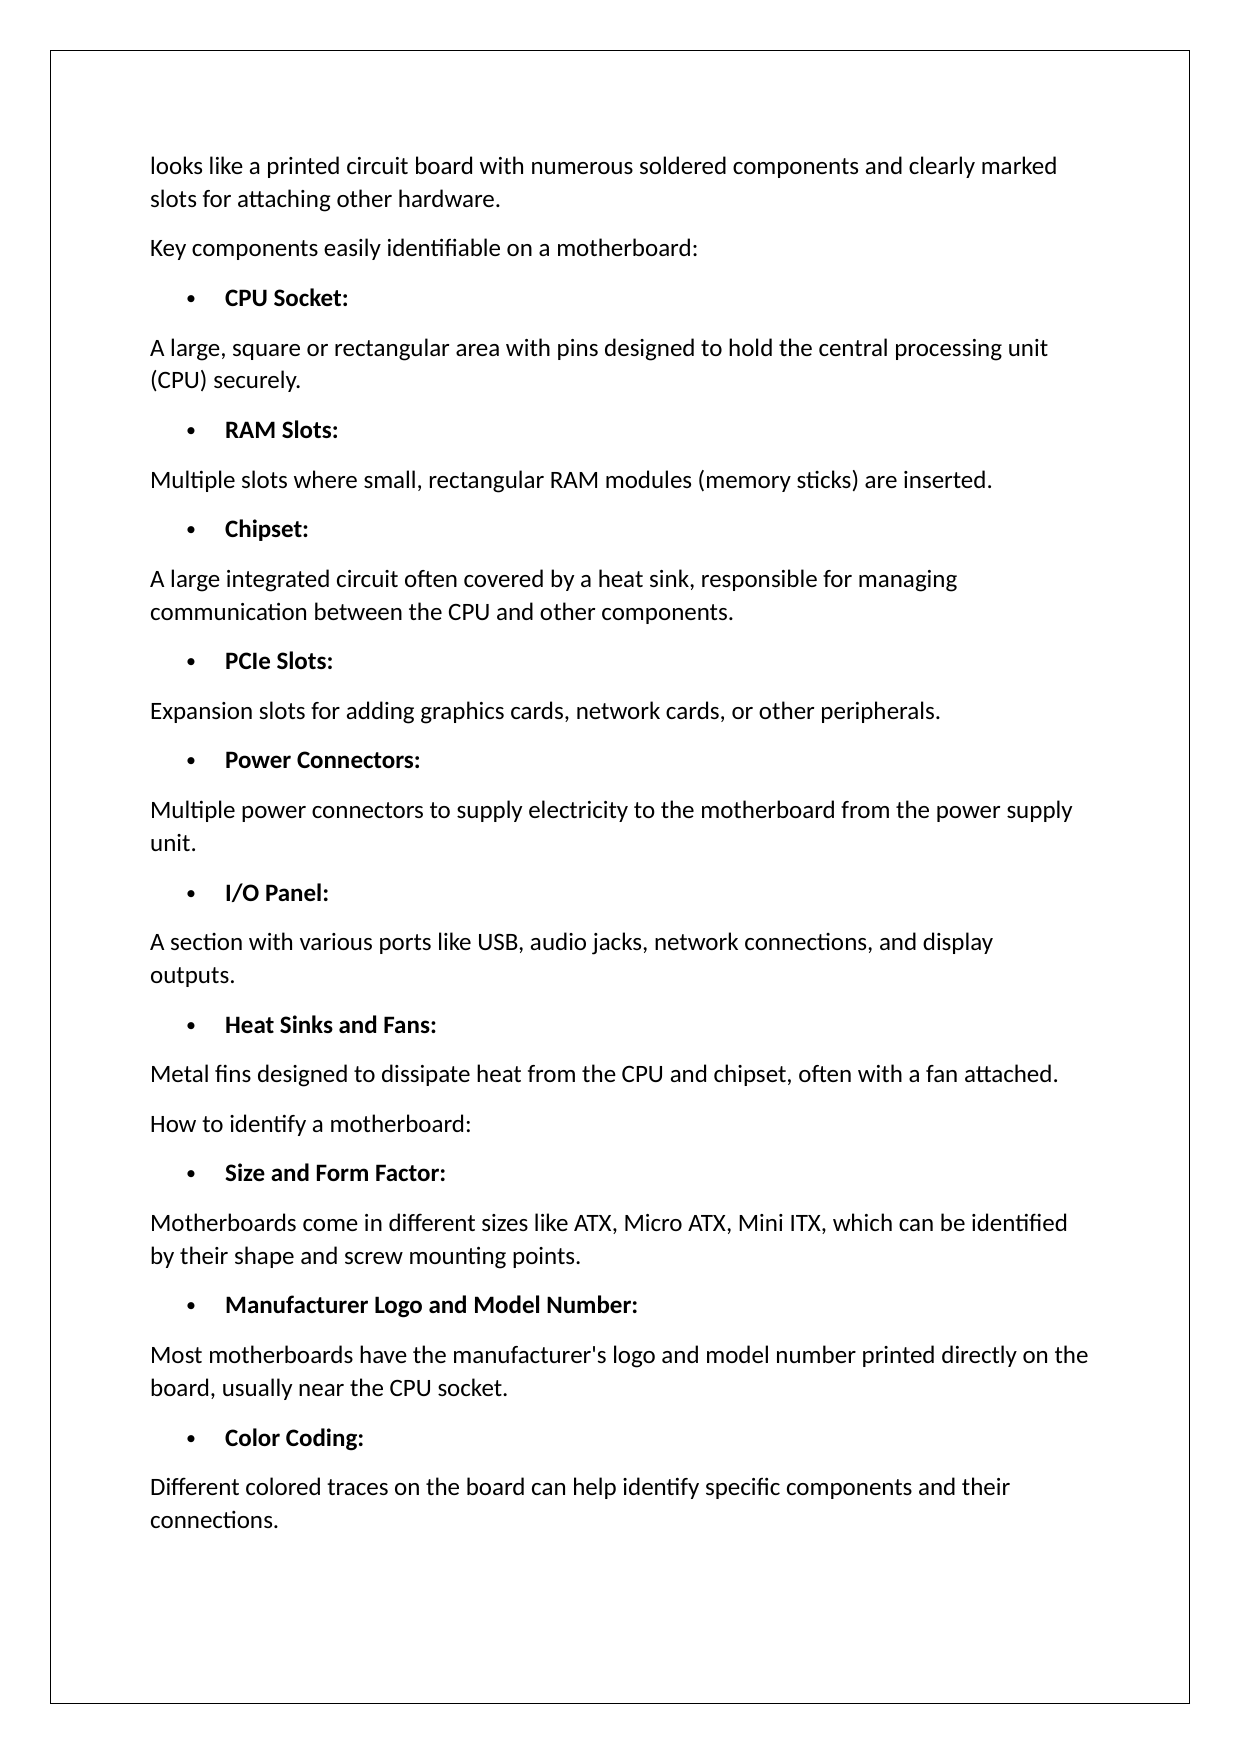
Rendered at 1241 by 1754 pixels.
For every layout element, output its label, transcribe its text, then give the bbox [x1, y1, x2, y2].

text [150, 150, 1090, 213]
text Most motherboards have the manufacturer's logo and model number printed directly on the board, usually near the CPU socket. [150, 1339, 1090, 1403]
list RAM Slots: [187, 414, 1090, 445]
list CPU Socket: [187, 282, 1090, 313]
list Chipset: [187, 513, 1090, 544]
list Size and Form Factor: [187, 1157, 1090, 1188]
list I/O Panel: [187, 877, 1090, 907]
list Heat Sinks and Fans: [187, 1009, 1090, 1039]
text A large integrated circuit often covered by a heat sink, responsible for managing communication between the CPU and other components. [150, 563, 1090, 626]
text Multiple power connectors to supply electricity to the motherboard from the power supply unit. [150, 794, 1090, 858]
text How to identify a motherboard: [150, 1108, 1090, 1138]
text A large, square or rectangular area with pins designed to hold the central processing unit (CPU) securely. [150, 332, 1090, 395]
text A section with various ports like USB, audio jacks, network connections, and display outputs. [150, 926, 1090, 990]
list Manufacturer Logo and Model Number: [187, 1289, 1090, 1320]
list Power Connectors: [187, 744, 1090, 775]
text Motherboards come in different sizes like ATX, Micro ATX, Mini ITX, which can be identified by their shape and screw mounting points. [150, 1207, 1090, 1271]
text Key components easily identifiable on a motherboard: [150, 232, 1090, 263]
text Different colored traces on the board can help identify specific components and their connections. [150, 1471, 1090, 1535]
text Multiple slots where small, rectangular RAM modules (memory sticks) are inserted. [150, 464, 1090, 494]
list Color Coding: [187, 1422, 1090, 1452]
text Metal fins designed to dissipate heat from the CPU and chipset, often with a fan attached. [150, 1058, 1090, 1089]
list PCIe Slots: [187, 645, 1090, 676]
text Expansion slots for adding graphics cards, network cards, or other peripherals. [150, 695, 1090, 726]
